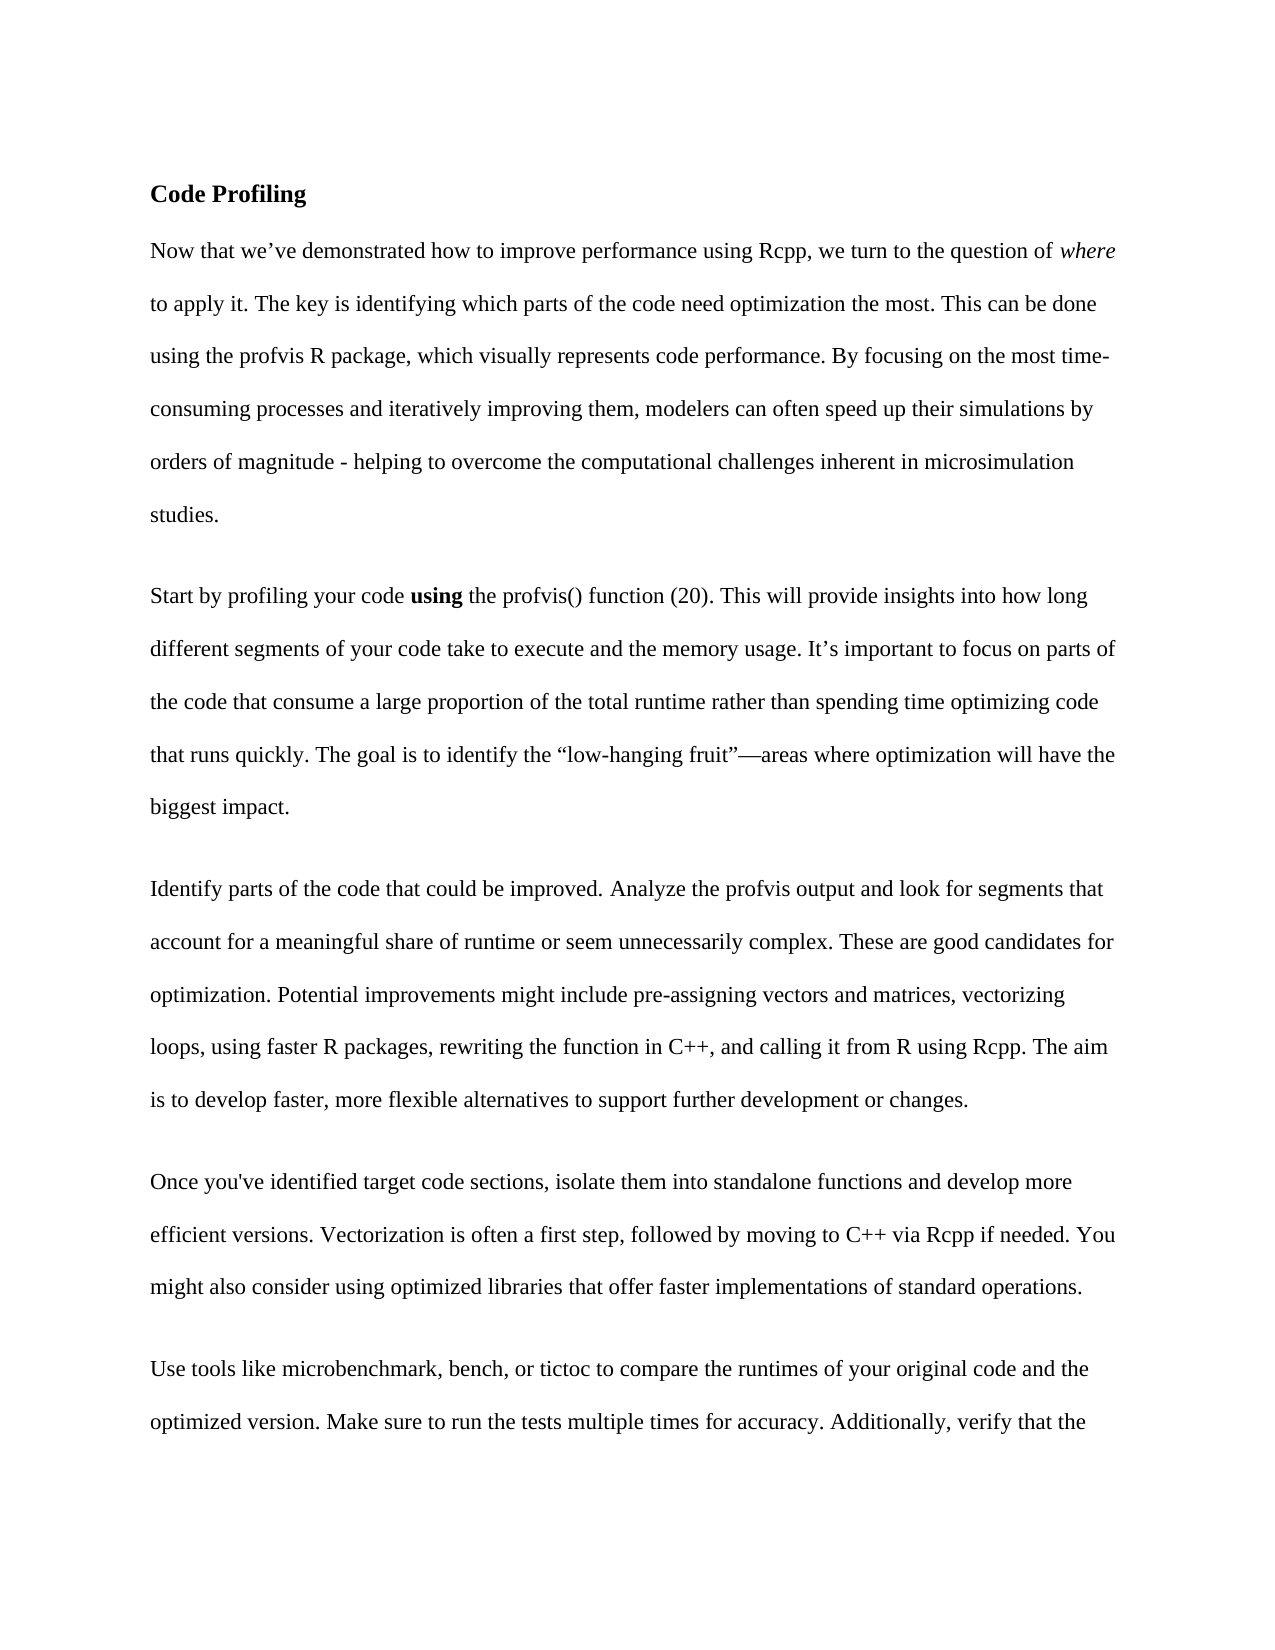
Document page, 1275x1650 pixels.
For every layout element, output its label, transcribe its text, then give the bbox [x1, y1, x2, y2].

text Start by profiling your code using the profvis() function (20). This will provide insights into how long different segments of your code take to execute and the memory usage. It’s important to focus on parts of the code that consume a large proportion of the total runtime rather than spending time optimizing code that runs quickly. The goal is to identify the “low-hanging fruit”—areas where optimization will have the biggest impact. [150, 582, 1125, 820]
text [150, 1355, 1125, 1434]
text Now that we’ve demonstrated how to improve performance using Rcpp, we turn to the question of where to apply it. The key is identifying which parts of the code need optimization the most. This can be done using the profvis R package, which visually represents code performance. By focusing on the most time-consuming processes and iteratively improving them, modelers can often speed up their simulations by orders of magnitude - helping to overcome the computational challenges inherent in microsimulation studies. [150, 237, 1125, 527]
text Once you've identified target code sections, isolate them into standalone functions and develop more efficient versions. Vectorization is often a first step, followed by moving to C++ via Rcpp if needed. You might also consider using optimized libraries that offer faster implementations of standard operations. [150, 1168, 1125, 1300]
text Code Profiling [150, 179, 1125, 208]
text Identify parts of the code that could be improved. Analyze the profvis output and look for segments that account for a meaningful share of runtime or seem unnecessarily complex. These are good candidates for optimization. Potential improvements might include pre-assigning vectors and matrices, vectorizing loops, using faster R packages, rewriting the function in C++, and calling it from R using Rcpp. The aim is to develop faster, more flexible alternatives to support further development or changes. [150, 875, 1125, 1112]
